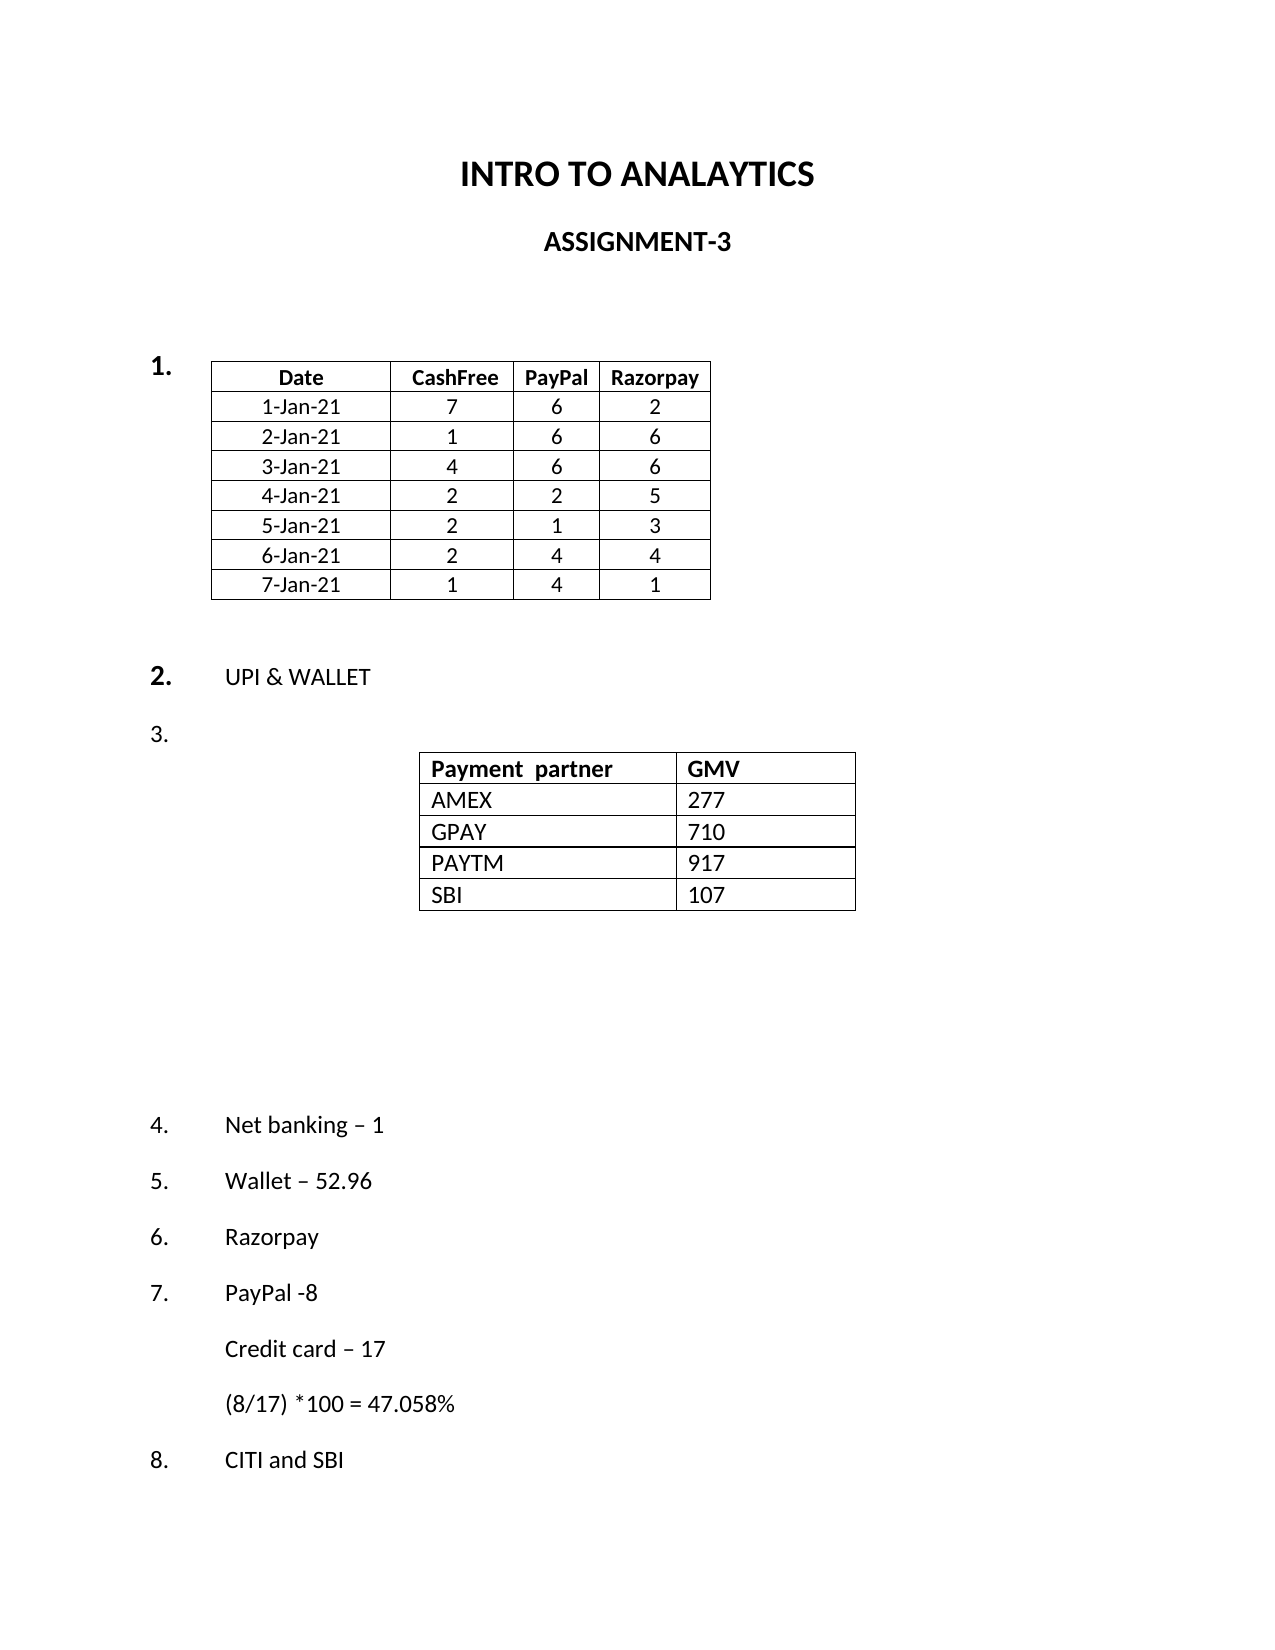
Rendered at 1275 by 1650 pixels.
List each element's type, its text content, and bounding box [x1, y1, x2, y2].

table_cell 7-Jan-21 [212, 570, 390, 599]
table_cell 7 [391, 392, 513, 421]
table_cell 917 [677, 848, 855, 878]
table_cell 2 [391, 540, 513, 569]
text ASSIGNMENT-3 [150, 223, 1125, 259]
text 1. [150, 347, 1125, 383]
table_cell PAYTM [420, 848, 676, 878]
table_cell 3 [600, 511, 710, 539]
table_header Date [212, 362, 390, 391]
table_cell 5 [600, 481, 710, 509]
table_header PayPal [514, 362, 599, 391]
text 7. PayPal -8 [150, 1277, 1125, 1307]
table_cell 1 [391, 422, 513, 450]
table_cell 4 [600, 540, 710, 569]
table_cell 6 [514, 451, 599, 480]
table_header Payment partner [420, 753, 676, 783]
table_cell 1-Jan-21 [212, 392, 390, 421]
table_cell 6 [514, 392, 599, 421]
table_cell 4 [514, 540, 599, 569]
text 6. Razorpay [150, 1221, 1125, 1252]
text Credit card – 17 [150, 1333, 1125, 1363]
table_cell 1 [600, 570, 710, 599]
table_cell 6 [514, 422, 599, 450]
table_cell 6 [600, 451, 710, 480]
table_cell 6-Jan-21 [212, 540, 390, 569]
table_header CashFree [391, 362, 513, 391]
table_cell 2 [600, 392, 710, 421]
text 3. [150, 719, 1125, 749]
table_cell SBI [420, 879, 676, 909]
table_cell 5-Jan-21 [212, 511, 390, 539]
text 8. CITI and SBI [150, 1444, 1125, 1475]
table_cell 4 [391, 451, 513, 480]
table_cell 1 [514, 511, 599, 539]
text INTRO TO ANALAYTICS [150, 150, 1125, 196]
text 4. Net banking – 1 [150, 1109, 1125, 1140]
table_cell 107 [677, 879, 855, 909]
table_cell 2 [391, 511, 513, 539]
table_cell 2-Jan-21 [212, 422, 390, 450]
table_header Razorpay [600, 362, 710, 391]
table_cell 2 [391, 481, 513, 509]
table_cell 6 [600, 422, 710, 450]
table_cell 2 [514, 481, 599, 509]
table_cell 4 [514, 570, 599, 599]
table_cell 710 [677, 816, 855, 846]
table_cell 3-Jan-21 [212, 451, 390, 480]
table_cell AMEX [420, 784, 676, 815]
table_header GMV [677, 753, 855, 783]
text 2. UPI & WALLET [150, 657, 1125, 692]
text 5. Wallet – 52.96 [150, 1165, 1125, 1196]
table_cell 1 [391, 570, 513, 599]
table_cell GPAY [420, 816, 676, 846]
table_cell 277 [677, 784, 855, 815]
table_cell 4-Jan-21 [212, 481, 390, 509]
text (8/17) *100 = 47.058% [150, 1389, 1125, 1419]
